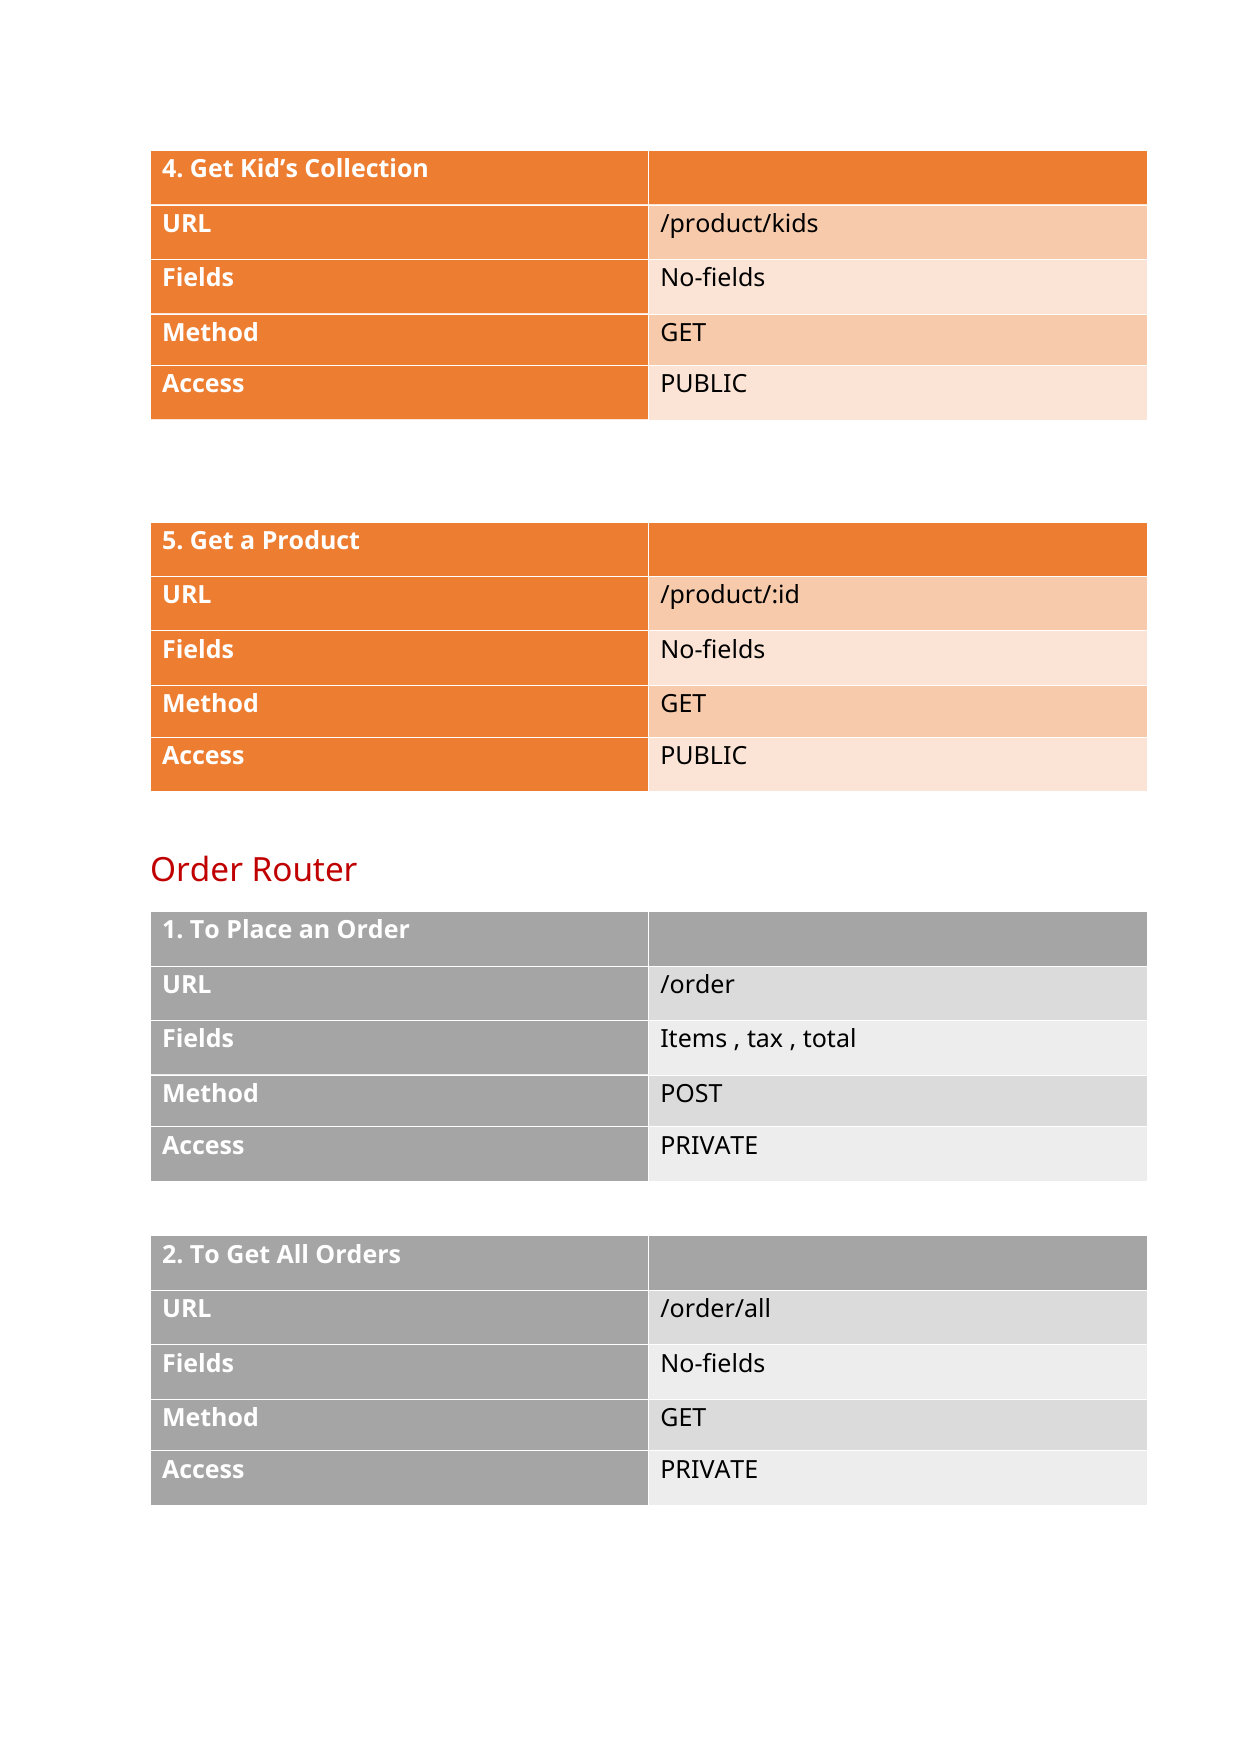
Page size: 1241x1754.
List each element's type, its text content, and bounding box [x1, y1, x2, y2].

table_cell Fields [151, 1345, 648, 1399]
table_cell Fields [151, 631, 648, 685]
table_cell Access [151, 738, 648, 791]
table_cell GET [649, 686, 1147, 737]
table_cell POST [649, 1076, 1147, 1126]
table_header 2. To Get All Orders [151, 1236, 648, 1290]
table_cell No-fields [649, 1345, 1147, 1399]
table_header [649, 523, 1147, 576]
table_cell GET [649, 315, 1147, 365]
table_header [649, 912, 1147, 966]
table_cell No-fields [649, 260, 1147, 313]
table_cell /product/:id [649, 577, 1147, 630]
table_cell Access [151, 1127, 648, 1181]
table_header [649, 151, 1147, 204]
table_cell Method [151, 686, 648, 737]
table_header 5. Get a Product [151, 523, 648, 576]
table_cell /order/all [649, 1291, 1147, 1344]
table_header 1. To Place an Order [151, 912, 648, 966]
table_header [649, 1236, 1147, 1290]
table_cell PRIVATE [649, 1451, 1147, 1505]
table_cell PUBLIC [649, 738, 1147, 791]
table_cell Fields [151, 1021, 648, 1074]
table_cell Fields [151, 260, 648, 313]
table_cell URL [151, 967, 648, 1020]
table_cell /order [649, 967, 1147, 1020]
table_cell Method [151, 1400, 648, 1450]
table_cell Method [151, 1076, 648, 1126]
table_cell No-fields [649, 631, 1147, 685]
text Order Router [150, 846, 1090, 891]
table_cell URL [151, 206, 648, 259]
table_cell Items , tax , total [649, 1021, 1147, 1074]
table_cell PUBLIC [649, 366, 1147, 419]
table_cell Access [151, 366, 648, 419]
table_cell URL [151, 577, 648, 630]
table_cell URL [151, 1291, 648, 1344]
table_cell PRIVATE [649, 1127, 1147, 1181]
table_header 4. Get Kid’s Collection [151, 151, 648, 204]
table_cell Access [151, 1451, 648, 1505]
table_cell /product/kids [649, 206, 1147, 259]
table_cell Method [151, 315, 648, 365]
table_cell GET [649, 1400, 1147, 1450]
